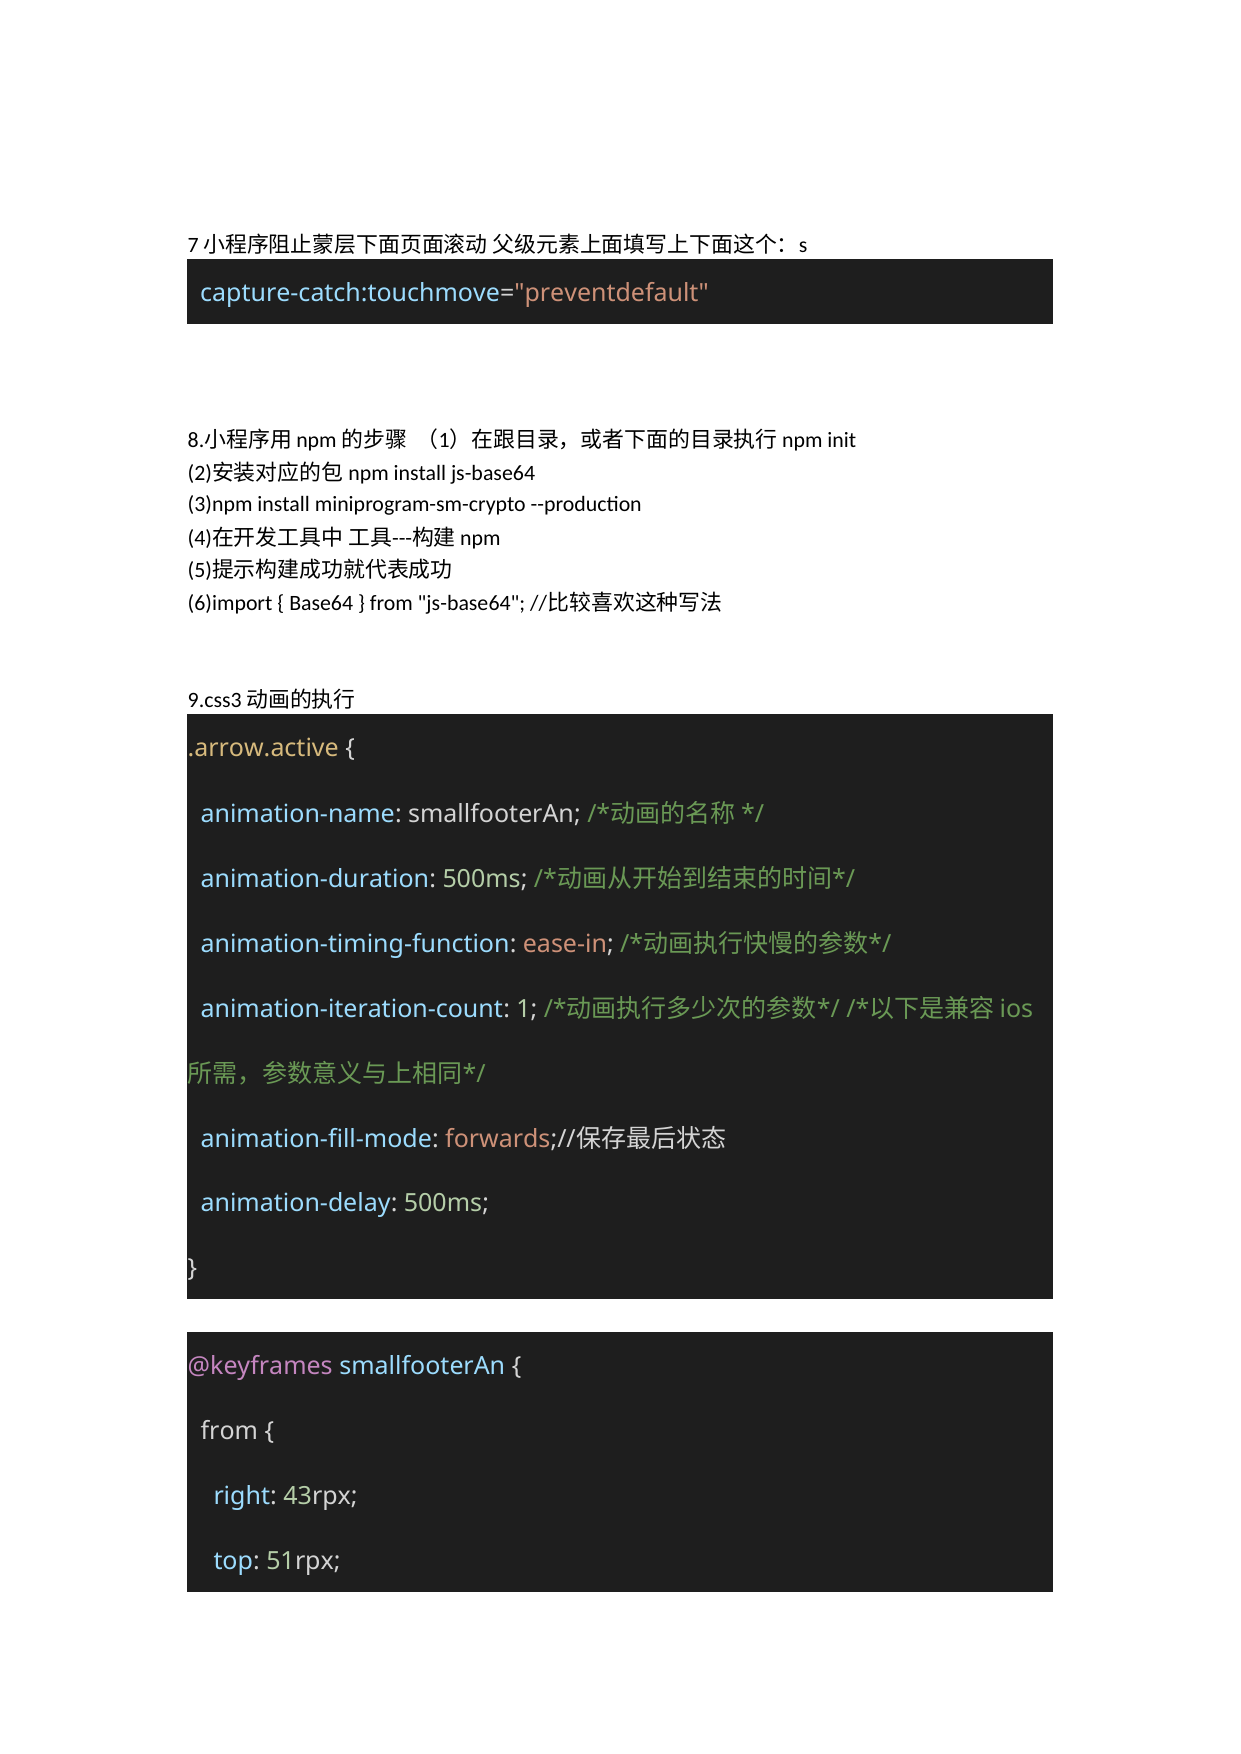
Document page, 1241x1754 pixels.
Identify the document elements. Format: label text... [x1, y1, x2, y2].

text animation-iteration-count: 1; /*动画执行多少次的参数*/ /*以下是兼容ios所需，参数意义与上相同*/ [187, 974, 1053, 1104]
text @keyframes smallfooterAn { [187, 1332, 1053, 1397]
text animation-duration: 500ms; /*动画从开始到结束的时间*/ [187, 844, 1053, 909]
list npm install miniprogram-sm-crypto --production [187, 487, 1053, 519]
list 安装对应的包 npm install js-base64 [187, 454, 1053, 487]
text from { [187, 1397, 1053, 1462]
list 小程序用npm的步骤 （1）在跟目录，或者下面的目录执行npm init [187, 422, 1053, 454]
list css3动画的执行 [187, 682, 1053, 714]
list import { Base64 } from "js-base64"; //比较喜欢这种写法 [187, 584, 1053, 617]
text } [187, 1234, 1053, 1299]
text animation-delay: 500ms; [187, 1169, 1053, 1234]
list 在开发工具中 工具---构建npm [187, 519, 1053, 552]
text right: 43rpx; [187, 1462, 1053, 1527]
list 提示构建成功就代表成功 [187, 552, 1053, 584]
text .arrow.active { [187, 714, 1053, 779]
text animation-name: smallfooterAn; /*动画的名称 */ [187, 779, 1053, 844]
text 7小程序阻止蒙层下面页面滚动 父级元素上面填写上下面这个：s [187, 227, 1053, 259]
text animation-fill-mode: forwards;//保存最后状态 [187, 1104, 1053, 1169]
text top: 51rpx; [187, 1527, 1053, 1592]
text capture-catch:touchmove="preventdefault" [187, 259, 1053, 324]
text animation-timing-function: ease-in; /*动画执行快慢的参数*/ [187, 909, 1053, 974]
